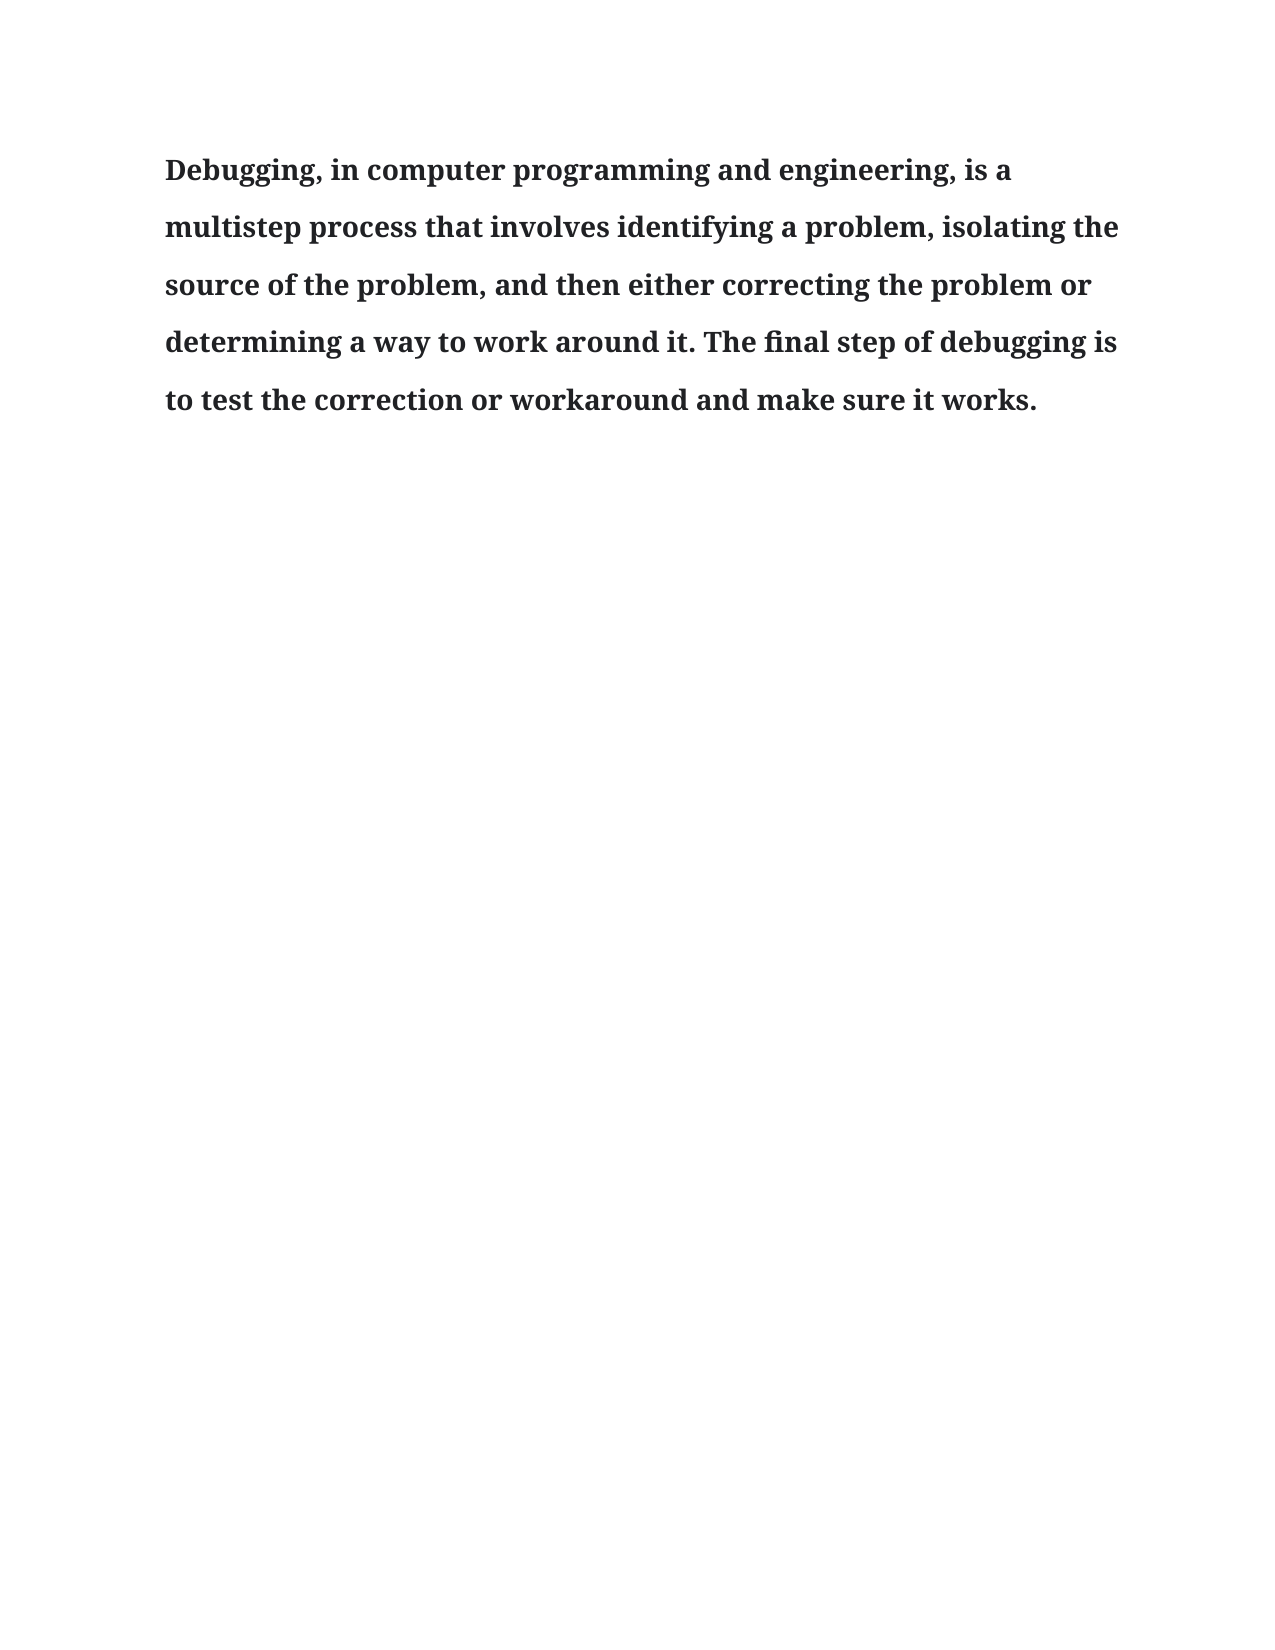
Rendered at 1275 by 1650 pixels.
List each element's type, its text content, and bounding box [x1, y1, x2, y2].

text Debugging, in computer programming and engineering, is a multistep process that involves identifying a problem, isolating the source of the problem, and then either correcting the problem or determining a way to work around it. The final step of debugging is to test the correction or workaround and make sure it works. [165, 150, 1125, 418]
